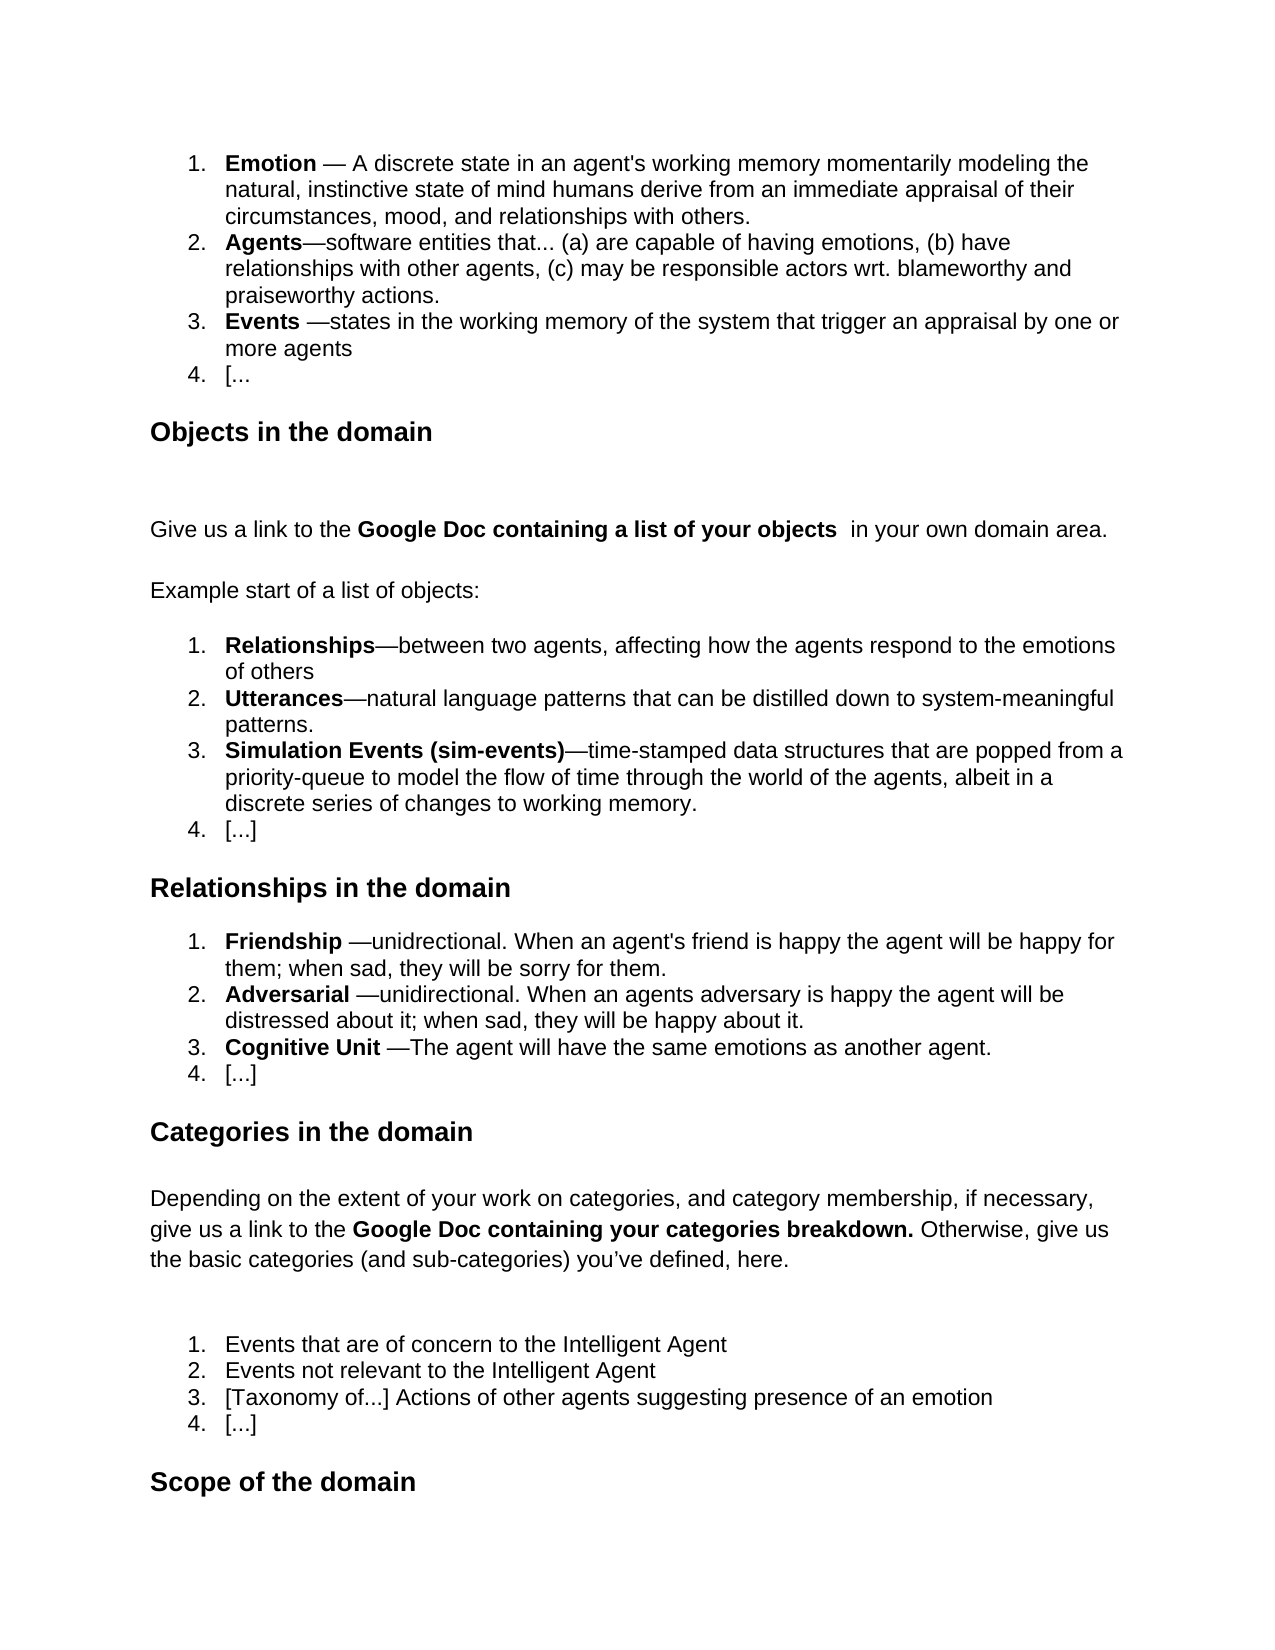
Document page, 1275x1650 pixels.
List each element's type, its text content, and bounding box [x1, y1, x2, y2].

list Agents—software entities that... (a) are capable of having emotions, (b) have relationships with other agents, (c) may be responsible actors wrt. blameworthy and praiseworthy actions. [187, 229, 1125, 308]
subtitle Categories in the domain [150, 1116, 1125, 1147]
list [...] [187, 1410, 1125, 1437]
list Emotion — A discrete state in an agent's working memory momentarily modeling the natural, instinctive state of mind humans derive from an immediate appraisal of their circumstances, mood, and relationships with others. [187, 150, 1125, 229]
text Depending on the extent of your work on categories, and category membership, if necessary, give us a link to the Google Doc containing your categories breakdown. Otherwise, give us the basic categories (and sub-categories) you’ve defined, here. [150, 1185, 1125, 1272]
text Give us a link to the Google Doc containing a list of your objects in your own domain area. [150, 516, 1125, 543]
subtitle Relationships in the domain [150, 872, 1125, 903]
list Friendship —unidrectional. When an agent's friend is happy the agent will be happy for them; when sad, they will be sorry for them. [187, 928, 1125, 981]
list Utterances—natural language patterns that can be distilled down to system-meaningful patterns. [187, 685, 1125, 737]
list Events —states in the working memory of the system that trigger an appraisal by one or more agents [187, 308, 1125, 361]
list [... [187, 361, 1125, 387]
list Simulation Events (sim-events)—time-stamped data structures that are popped from a priority-queue to model the flow of time through the world of the agents, albeit in a discrete series of changes to working memory. [187, 737, 1125, 816]
list [...] [187, 816, 1125, 843]
list [Taxonomy of...] Actions of other agents suggesting presence of an emotion [187, 1384, 1125, 1410]
list [...] [187, 1060, 1125, 1086]
subtitle Objects in the domain [150, 416, 1125, 448]
list Cognitive Unit —The agent will have the same emotions as another agent. [187, 1034, 1125, 1060]
text Example start of a list of objects: [150, 577, 1125, 603]
list Adversarial —unidirectional. When an agents adversary is happy the agent will be distressed about it; when sad, they will be happy about it. [187, 981, 1125, 1034]
list Events not relevant to the Intelligent Agent [187, 1357, 1125, 1384]
subtitle Scope of the domain [150, 1466, 1125, 1497]
list Events that are of concern to the Intelligent Agent [187, 1331, 1125, 1357]
list Relationships—between two agents, affecting how the agents respond to the emotions of others [187, 632, 1125, 685]
